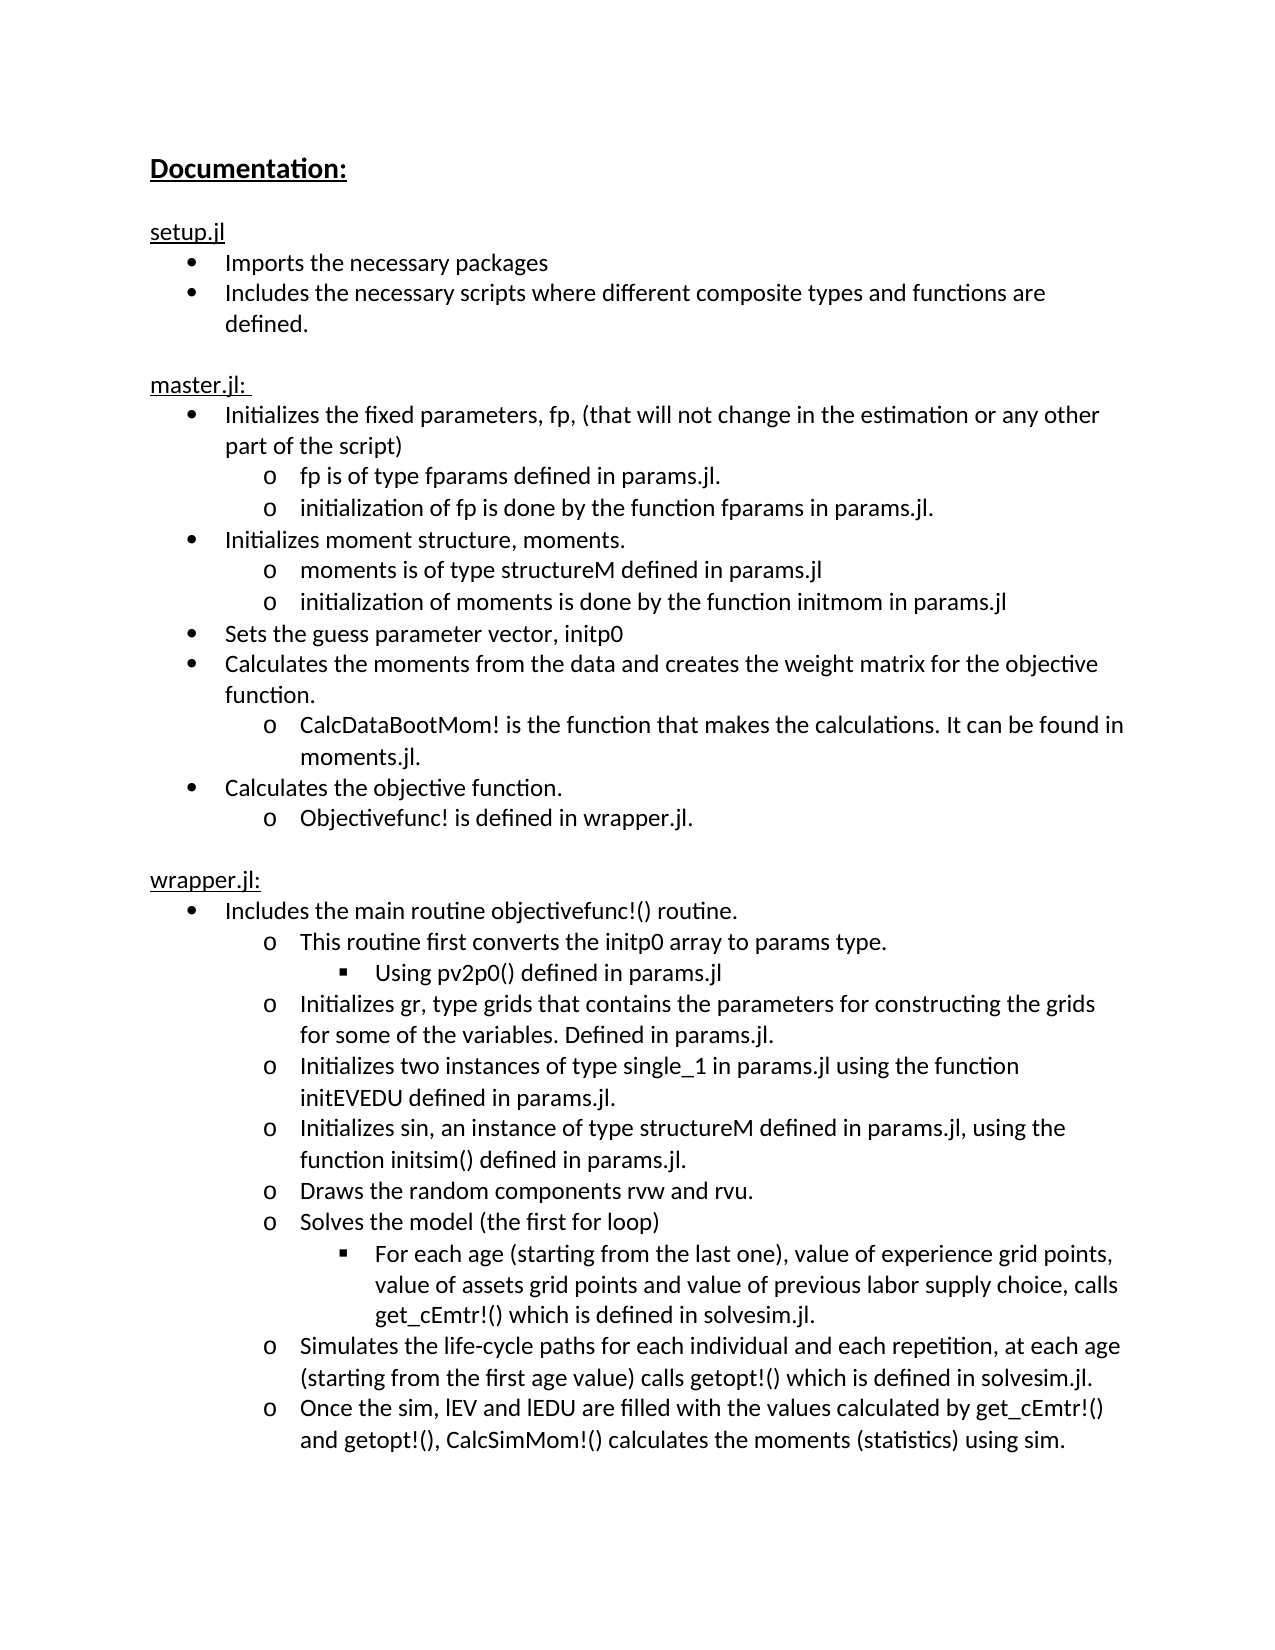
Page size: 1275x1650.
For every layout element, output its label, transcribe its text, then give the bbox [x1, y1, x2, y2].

text setup.jl [150, 216, 1125, 247]
text wrapper.jl: [150, 864, 1125, 895]
text Documentation: [150, 150, 1125, 186]
list Once the sim, lEV and lEDU are filled with the values calculated by get_cEmtr!() and getopt!(), CalcSimMom!() calculates the moments (statistics) using sim. [262, 1392, 1125, 1454]
list Includes the main routine objectivefunc!() routine. [187, 895, 1125, 926]
list Initializes the fixed parameters, fp, (that will not change in the estimation or any other part of the script) [187, 399, 1125, 460]
list Draws the random components rvw and rvu. [262, 1175, 1125, 1207]
list Initializes gr, type grids that contains the parameters for constructing the grids for some of the variables. Defined in params.jl. [262, 988, 1125, 1050]
list Initializes two instances of type single_1 in params.jl using the function initEVEDU defined in params.jl. [262, 1050, 1125, 1112]
list Simulates the life-cycle paths for each individual and each repetition, at each age (starting from the first age value) calls getopt!() which is defined in solvesim.jl. [262, 1330, 1125, 1392]
list fp is of type fparams defined in params.jl. [262, 460, 1125, 492]
list CalcDataBootMom! is the function that makes the calculations. It can be found in moments.jl. [262, 709, 1125, 772]
list moments is of type structureM defined in params.jl [262, 554, 1125, 586]
list Imports the necessary packages [187, 247, 1125, 277]
list Includes the necessary scripts where different composite types and functions are defined. [187, 277, 1125, 338]
list Using pv2p0() defined in params.jl [337, 957, 1125, 988]
list initialization of fp is done by the function fparams in params.jl. [262, 492, 1125, 524]
list This routine first converts the initp0 array to params type. [262, 926, 1125, 957]
list Calculates the objective function. [187, 772, 1125, 802]
list Objectivefunc! is defined in wrapper.jl. [262, 802, 1125, 834]
text master.jl: [150, 369, 1125, 399]
list Solves the model (the first for loop) [262, 1207, 1125, 1238]
list initialization of moments is done by the function initmom in params.jl [262, 586, 1125, 618]
list For each age (starting from the last one), value of experience grid points, value of assets grid points and value of previous labor supply choice, calls get_cEmtr!() which is defined in solvesim.jl. [337, 1238, 1125, 1330]
list Sets the guess parameter vector, initp0 [187, 618, 1125, 648]
list Calculates the moments from the data and creates the weight matrix for the objective function. [187, 648, 1125, 709]
list Initializes sin, an instance of type structureM defined in params.jl, using the function initsim() defined in params.jl. [262, 1112, 1125, 1175]
list Initializes moment structure, moments. [187, 524, 1125, 554]
